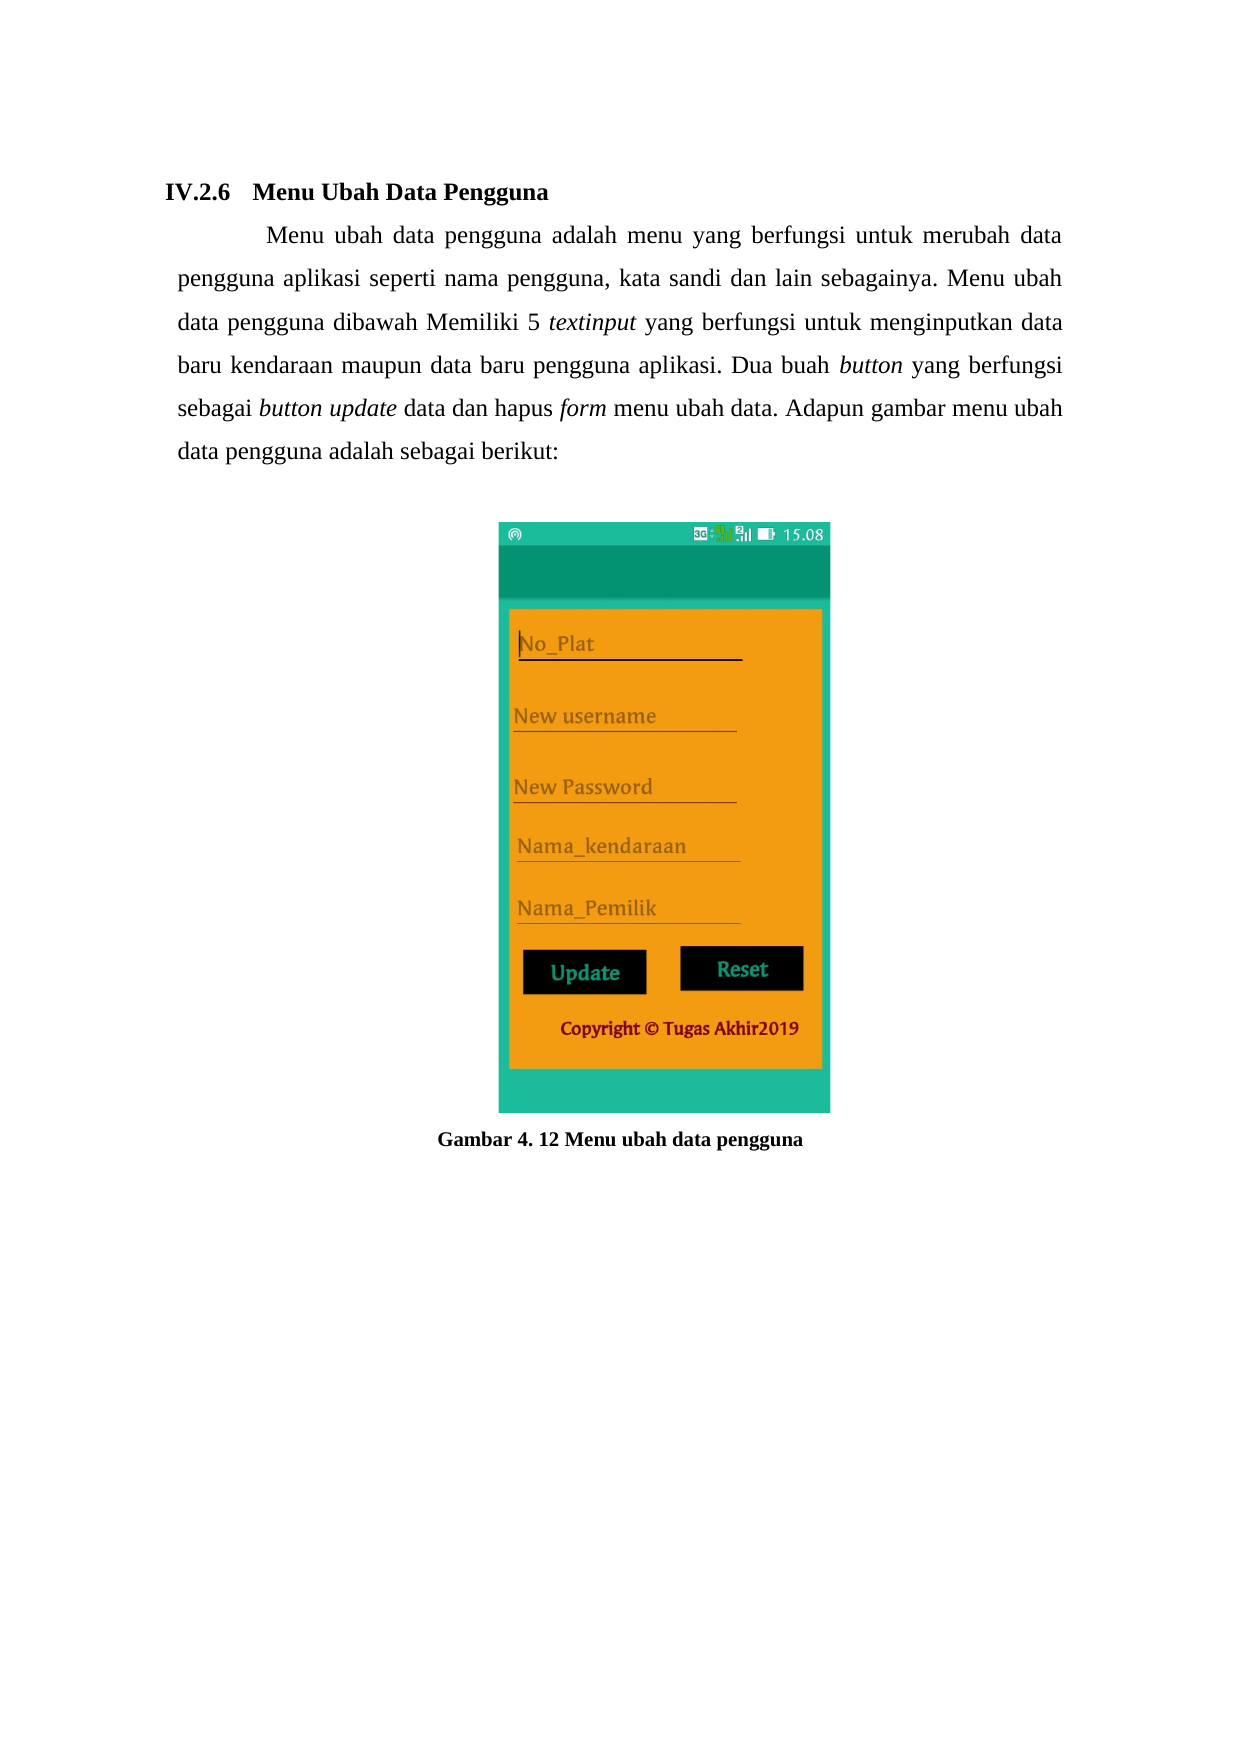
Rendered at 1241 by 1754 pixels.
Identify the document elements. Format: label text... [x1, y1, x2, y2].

picture [498, 522, 831, 1113]
subtitle Menu Ubah Data Pengguna [230, 177, 974, 206]
text Menu ubah data pengguna adalah menu yang berfungsi untuk merubah data pengguna aplikasi seperti nama pengguna, kata sandi dan lain sebagainya. Menu ubah data pengguna dibawah Memiliki 5 textinput yang berfungsi untuk menginputkan data baru kendaraan maupun data baru pengguna aplikasi. Dua buah button yang berfungsi sebagai button update data dan hapus form menu ubah data. Adapun gambar menu ubah data pengguna adalah sebagai berikut: [177, 220, 1063, 465]
